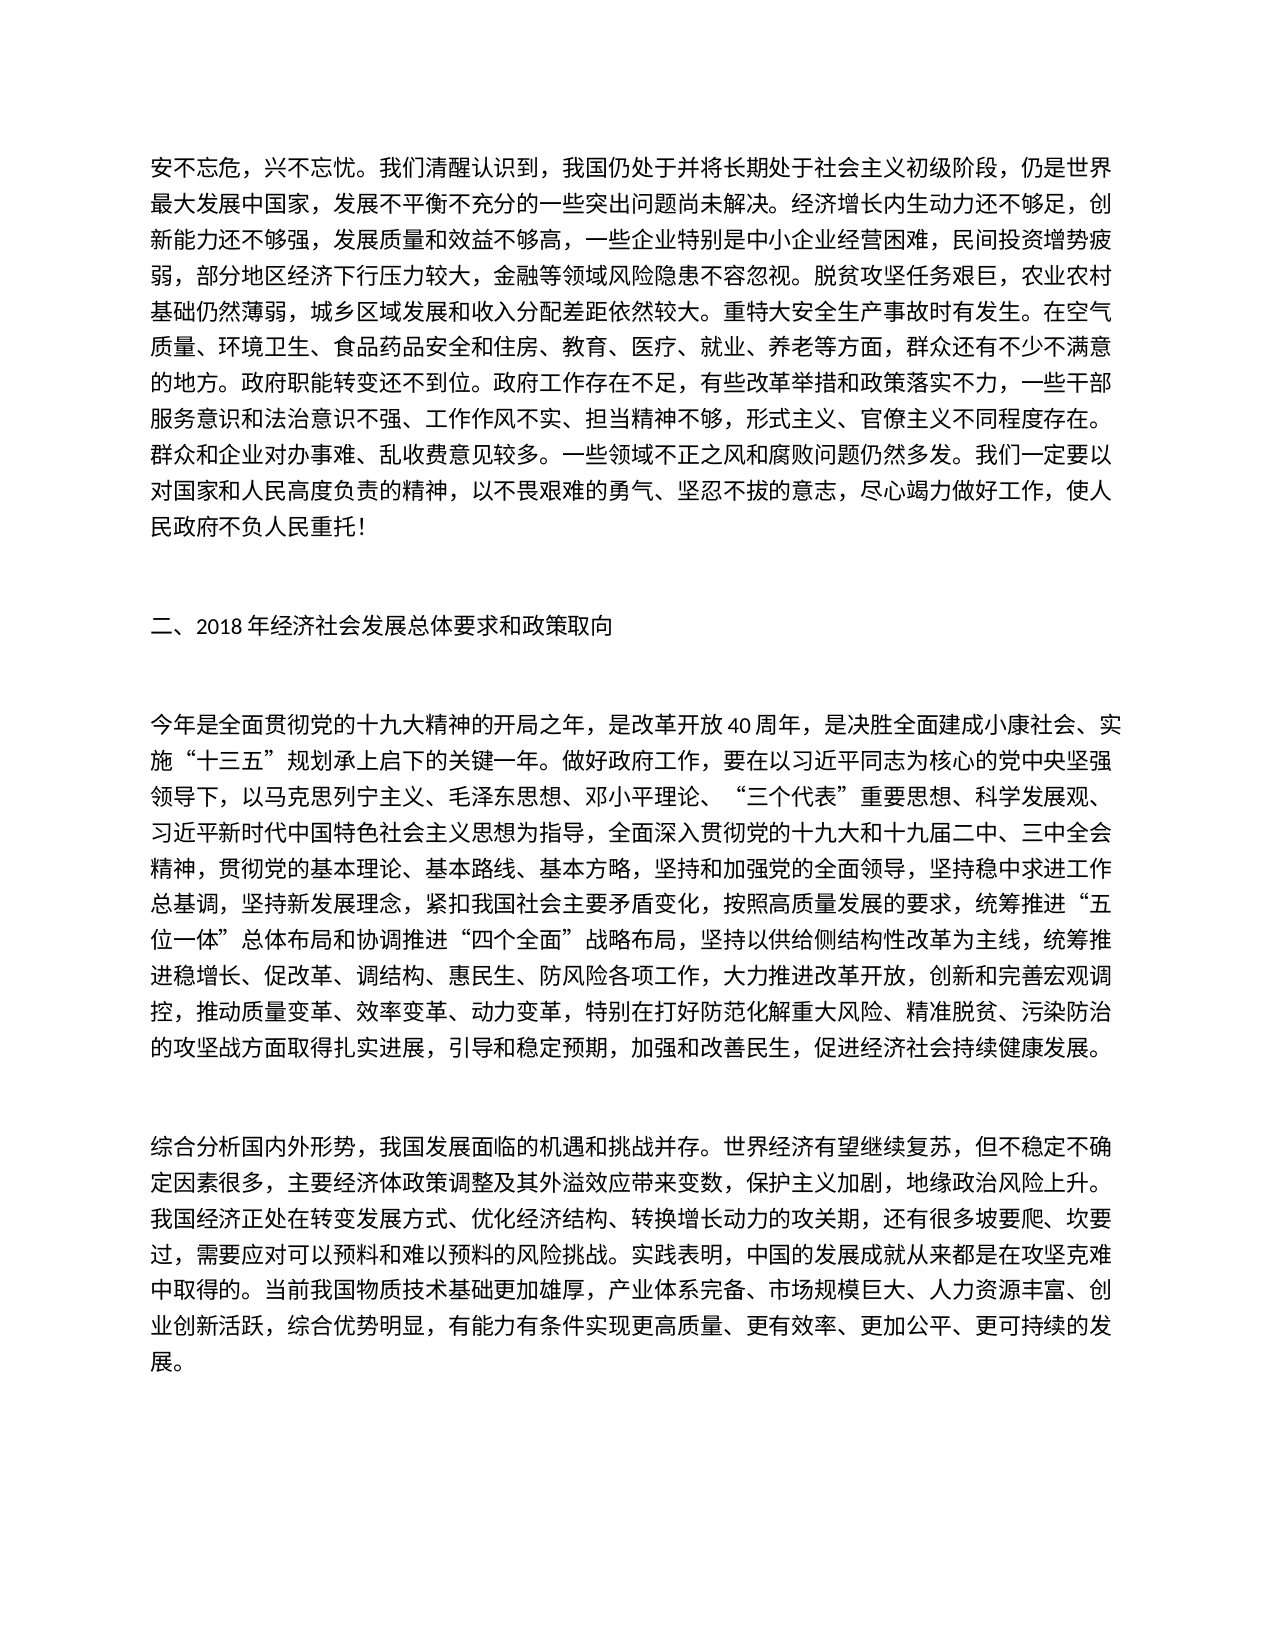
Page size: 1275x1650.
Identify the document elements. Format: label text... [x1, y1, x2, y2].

text 二、2018年经济社会发展总体要求和政策取向 [150, 608, 1125, 641]
text 综合分析国内外形势，我国发展面临的机遇和挑战并存。世界经济有望继续复苏，但不稳定不确定因素很多，主要经济体政策调整及其外溢效应带来变数，保护主义加剧，地缘政治风险上升。我国经济正处在转变发展方式、优化经济结构、转换增长动力的攻关期，还有很多坡要爬、坎要过，需要应对可以预料和难以预料的风险挑战。实践表明，中国的发展成就从来都是在攻坚克难中取得的。当前我国物质技术基础更加雄厚，产业体系完备、市场规模巨大、人力资源丰富、创业创新活跃，综合优势明显，有能力有条件实现更高质量、更有效率、更加公平、更可持续的发展。 [150, 1129, 1125, 1377]
text 今年是全面贯彻党的十九大精神的开局之年，是改革开放40周年，是决胜全面建成小康社会、实施“十三五”规划承上启下的关键一年。做好政府工作，要在以习近平同志为核心的党中央坚强领导下，以马克思列宁主义、毛泽东思想、邓小平理论、“三个代表”重要思想、科学发展观、习近平新时代中国特色社会主义思想为指导，全面深入贯彻党的十九大和十九届二中、三中全会精神，贯彻党的基本理论、基本路线、基本方略，坚持和加强党的全面领导，坚持稳中求进工作总基调，坚持新发展理念，紧扣我国社会主要矛盾变化，按照高质量发展的要求，统筹推进“五位一体”总体布局和协调推进“四个全面”战略布局，坚持以供给侧结构性改革为主线，统筹推进稳增长、促改革、调结构、惠民生、防风险各项工作，大力推进改革开放，创新和完善宏观调控，推动质量变革、效率变革、动力变革，特别在打好防范化解重大风险、精准脱贫、污染防治的攻坚战方面取得扎实进展，引导和稳定预期，加强和改善民生，促进经济社会持续健康发展。 [150, 707, 1125, 1063]
text 安不忘危，兴不忘忧。我们清醒认识到，我国仍处于并将长期处于社会主义初级阶段，仍是世界最大发展中国家，发展不平衡不充分的一些突出问题尚未解决。经济增长内生动力还不够足，创新能力还不够强，发展质量和效益不够高，一些企业特别是中小企业经营困难，民间投资增势疲弱，部分地区经济下行压力较大，金融等领域风险隐患不容忽视。脱贫攻坚任务艰巨，农业农村基础仍然薄弱，城乡区域发展和收入分配差距依然较大。重特大安全生产事故时有发生。在空气质量、环境卫生、食品药品安全和住房、教育、医疗、就业、养老等方面，群众还有不少不满意的地方。政府职能转变还不到位。政府工作存在不足，有些改革举措和政策落实不力，一些干部服务意识和法治意识不强、工作作风不实、担当精神不够，形式主义、官僚主义不同程度存在。群众和企业对办事难、乱收费意见较多。一些领域不正之风和腐败问题仍然多发。我们一定要以对国家和人民高度负责的精神，以不畏艰难的勇气、坚忍不拔的意志，尽心竭力做好工作，使人民政府不负人民重托！ [150, 150, 1125, 542]
